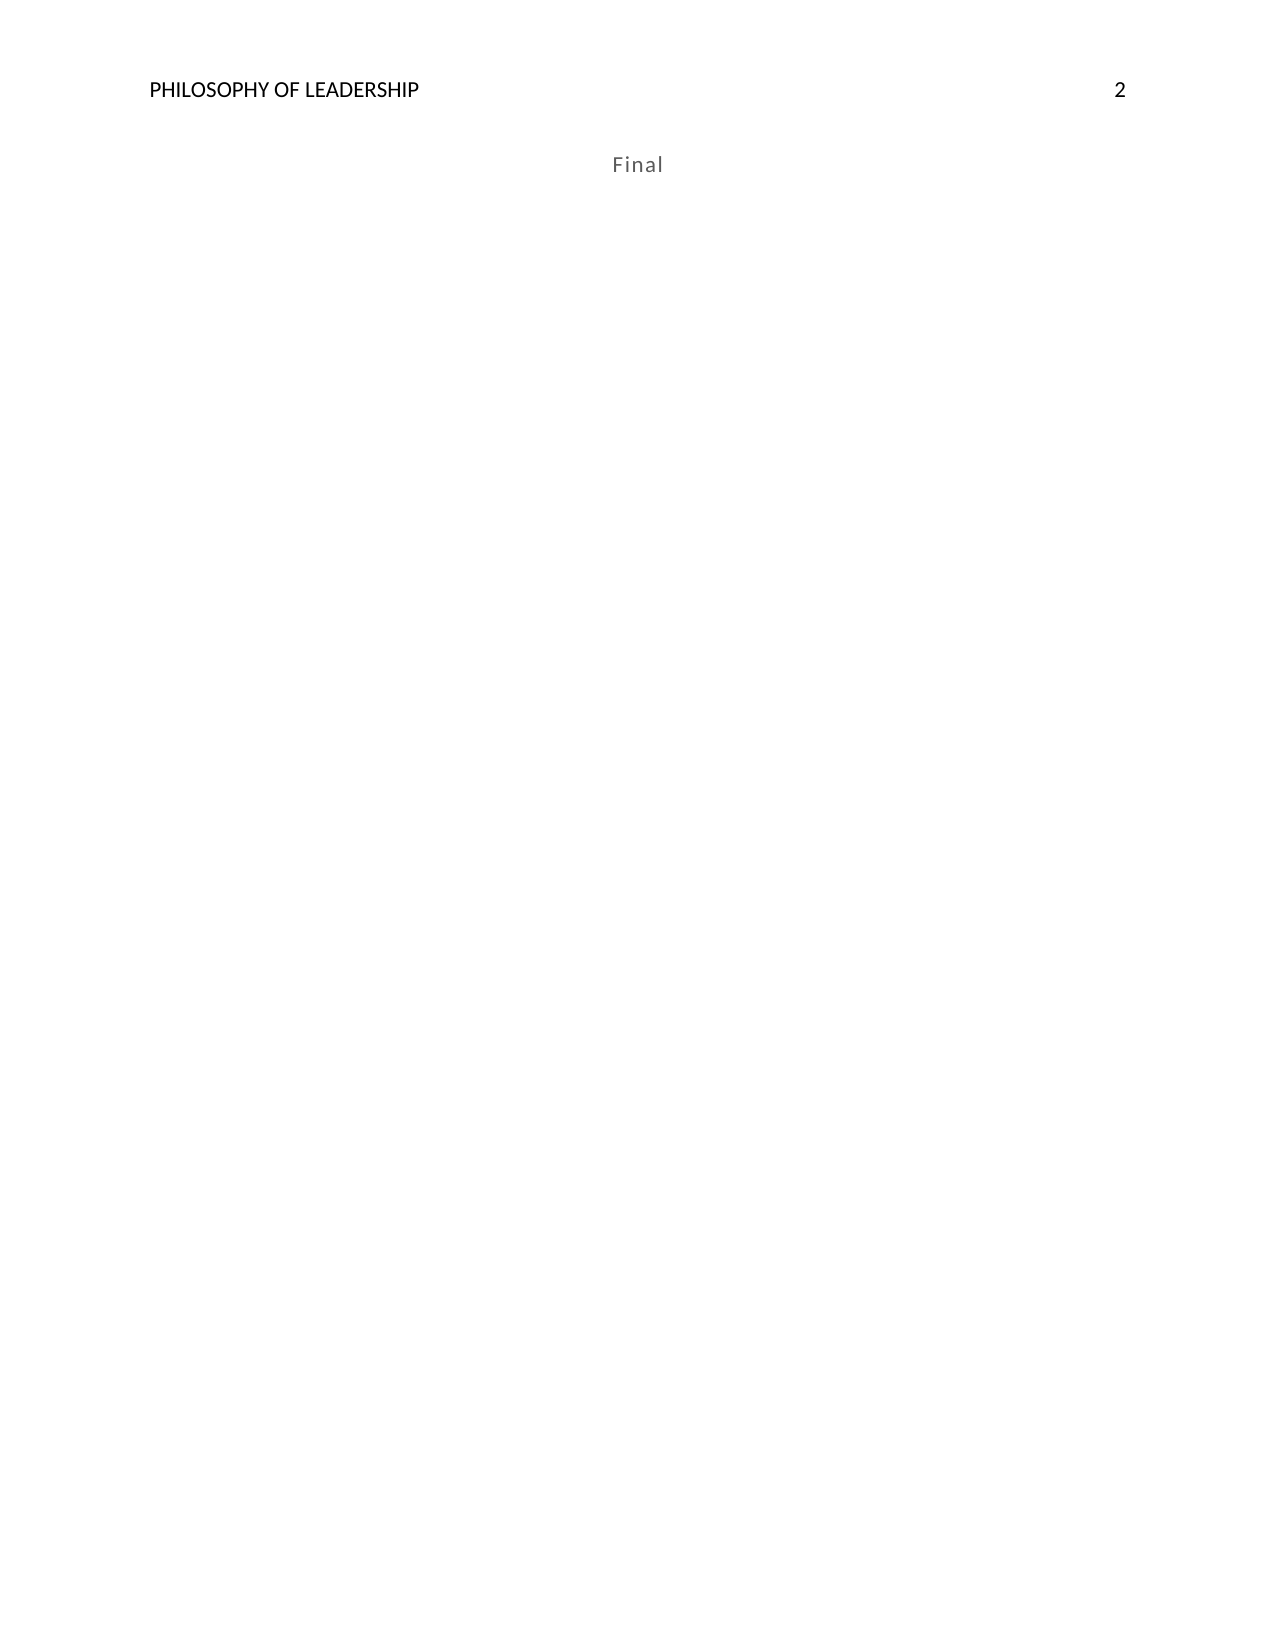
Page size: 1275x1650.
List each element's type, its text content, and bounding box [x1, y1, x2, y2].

subtitle Final [150, 150, 1125, 178]
